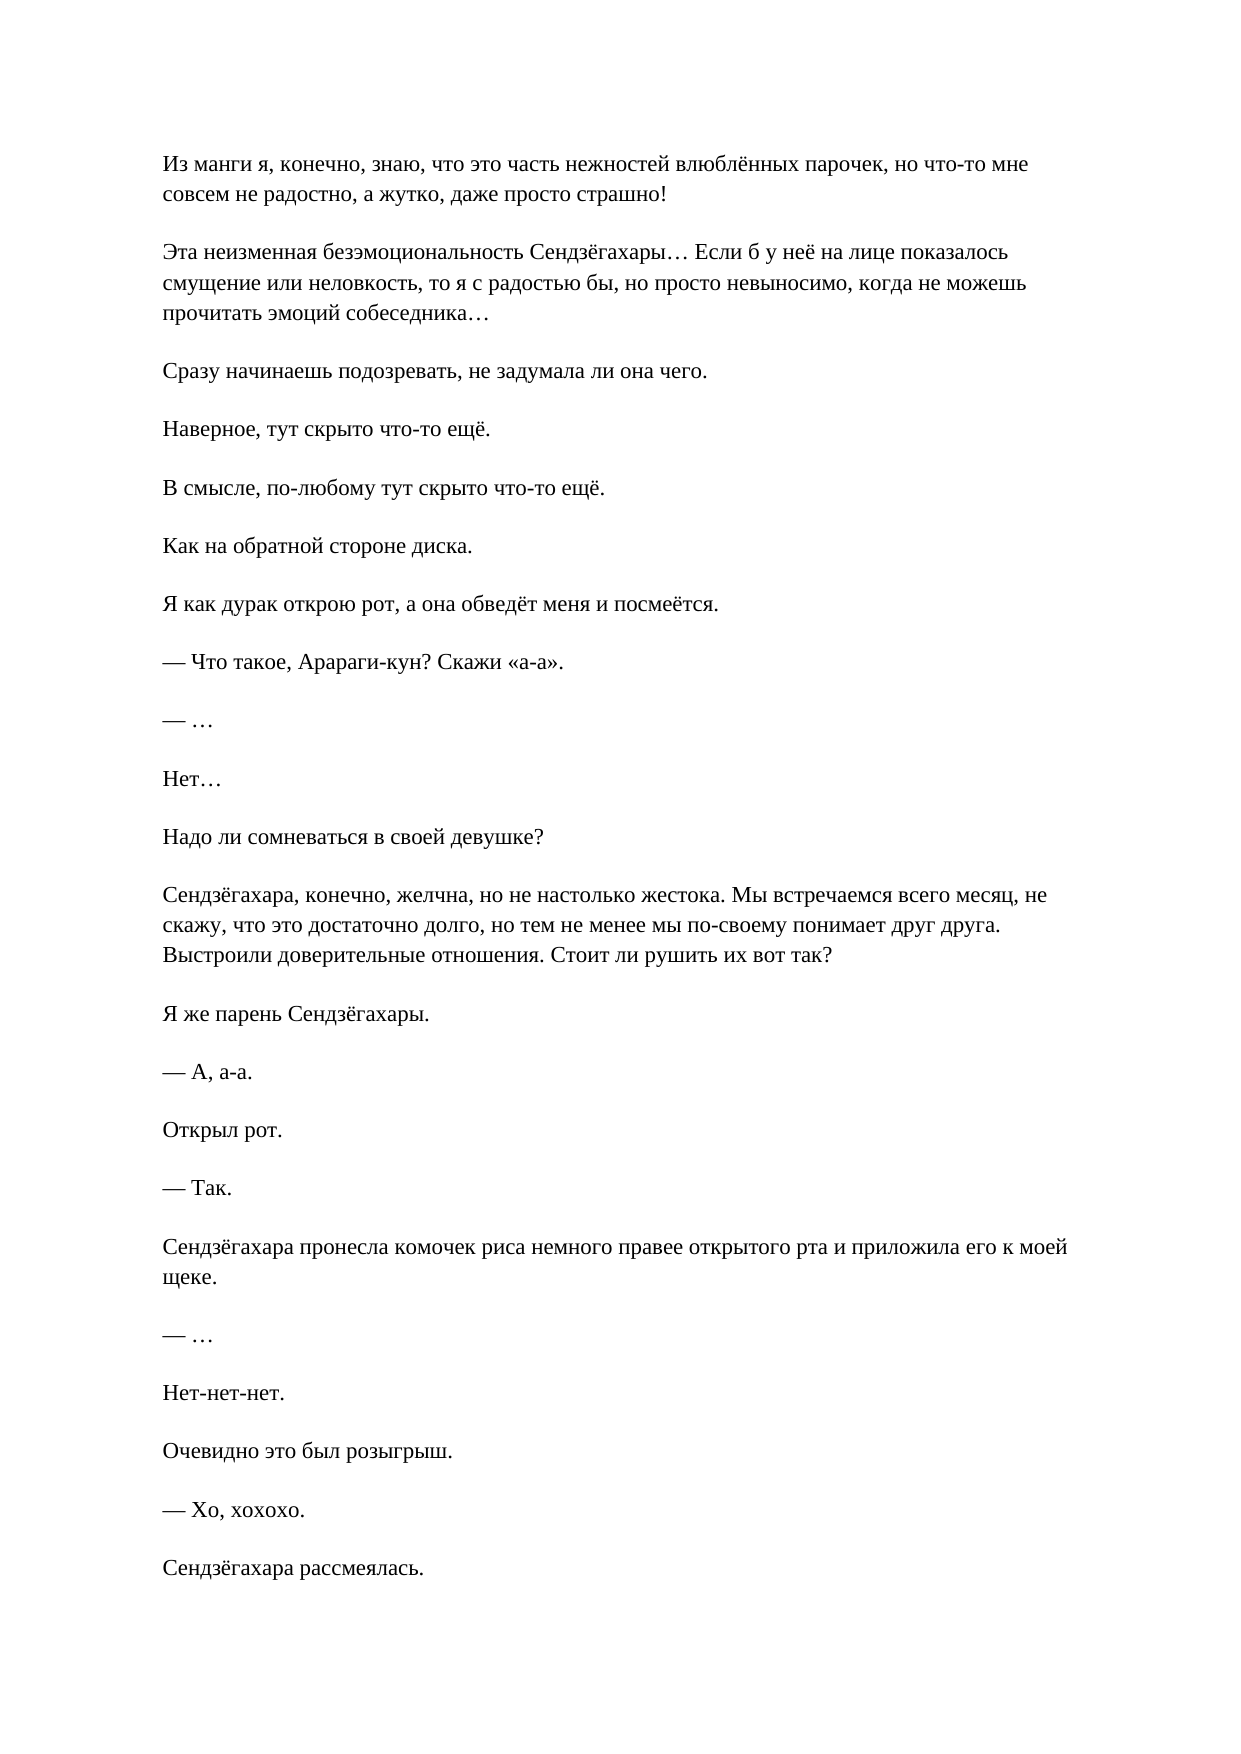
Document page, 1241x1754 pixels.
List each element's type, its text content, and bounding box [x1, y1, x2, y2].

text Сразу начинаешь подозревать, не задумала ли она чего. [162, 357, 1090, 383]
text Я как дурак открою рот, а она обведёт меня и посмеётся. [162, 590, 1090, 616]
text Открыл рот. [162, 1116, 1090, 1143]
text Эта неизменная безэмоциональность Сендзёгахары… Если б у неё на лице показалось смущение или неловкость, то я с радостью бы, но просто невыносимо, когда не можешь прочитать эмоций собеседника… [162, 238, 1090, 325]
text Нет… [162, 765, 1090, 791]
text — А, а-а. [162, 1058, 1090, 1084]
text Наверное, тут скрыто что-то ещё. [162, 415, 1090, 442]
text Нет-нет-нет. [162, 1379, 1090, 1406]
text Сендзёгахара, конечно, желчна, но не настолько жестока. Мы встречаемся всего месяц, не скажу, что это достаточно долго, но тем не менее мы по-своему понимает друг друга. Выстроили доверительные отношения. Стоит ли рушить их вот так? [162, 881, 1090, 968]
text Сендзёгахара рассмеялась. [162, 1554, 1090, 1580]
text — Хо, хохохо. [162, 1496, 1090, 1522]
text Я же парень Сендзёгахары. [162, 1000, 1090, 1026]
text — Так. [162, 1174, 1090, 1201]
text Очевидно это был розыгрыш. [162, 1438, 1090, 1464]
text Сендзёгахара пронесла комочек риса немного правее открытого рта и приложила его к моей щеке. [162, 1233, 1090, 1289]
text — Что такое, Арараги-кун? Скажи «а-а». [162, 648, 1090, 674]
text Надо ли сомневаться в своей девушке? [162, 823, 1090, 849]
text — … [162, 706, 1090, 733]
text В смысле, по-любому тут скрыто что-то ещё. [162, 473, 1090, 500]
text Из манги я, конечно, знаю, что это часть нежностей влюблённых парочек, но что-то мне совсем не радостно, а жутко, даже просто страшно! [162, 150, 1090, 207]
text Как на обратной стороне диска. [162, 532, 1090, 558]
text — … [162, 1321, 1090, 1347]
